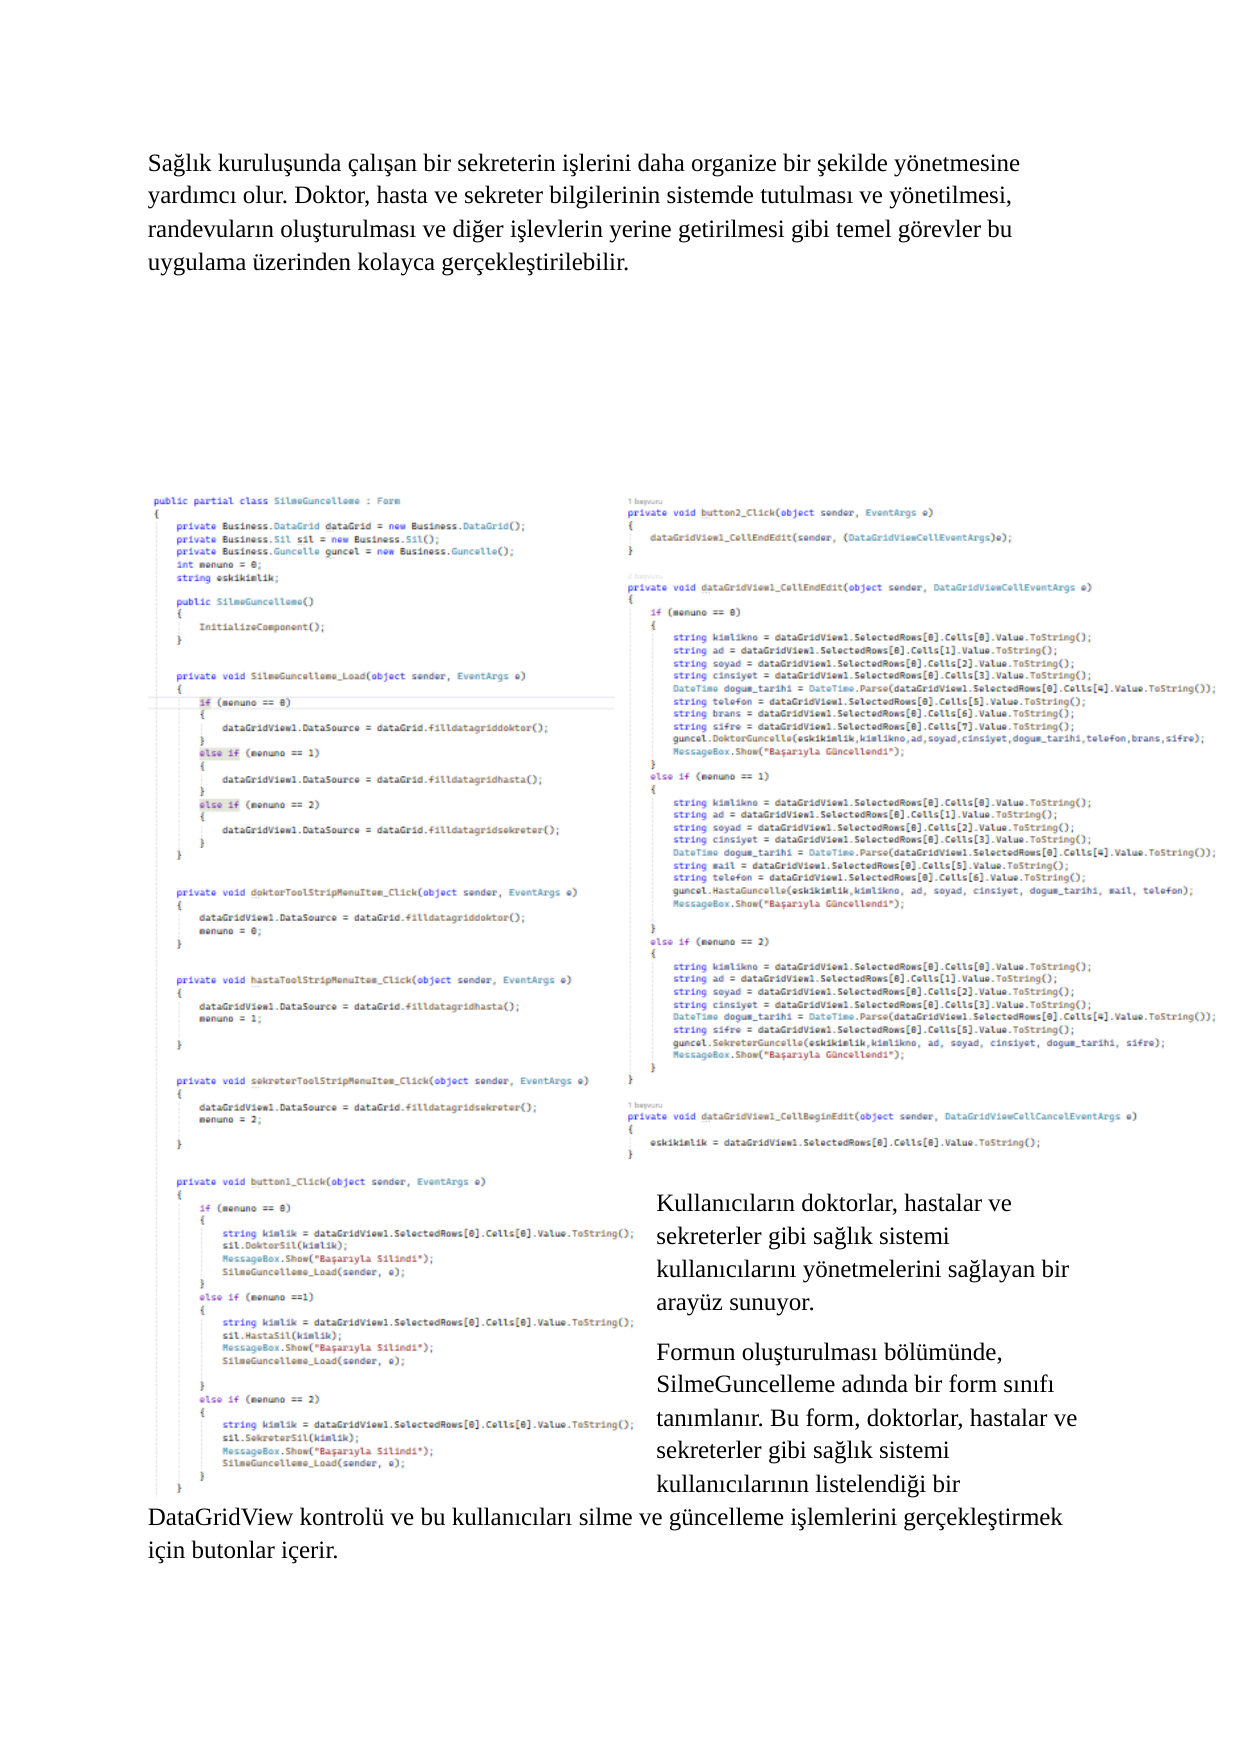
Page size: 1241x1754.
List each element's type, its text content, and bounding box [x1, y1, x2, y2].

text Kullanıcıların doktorlar, hastalar ve sekreterler gibi sağlık sistemi kullanıcılarını yönetmelerini sağlayan bir arayüz sunuyor. [638, 1163, 1093, 1316]
text Formun oluşturulması bölümünde, SilmeGuncelleme adında bir form sınıfı tanımlanır. Bu form, doktorlar, hastalar ve sekreterler gibi sağlık sistemi kullanıcılarının listelendiği bir DataGridView kontrolü ve bu kullanıcıları silme ve güncelleme işlemlerini gerçekleştirmek için butonlar içerir. [148, 1337, 1093, 1563]
picture [148, 495, 1219, 1497]
text Sağlık kuruluşunda çalışan bir sekreterin işlerini daha organize bir şekilde yönetmesine yardımcı olur. Doktor, hasta ve sekreter bilgilerinin sistemde tutulması ve yönetilmesi, randevuların oluşturulması ve diğer işlevlerin yerine getirilmesi gibi temel görevler bu uygulama üzerinden kolayca gerçekleştirilebilir. [148, 148, 1093, 275]
